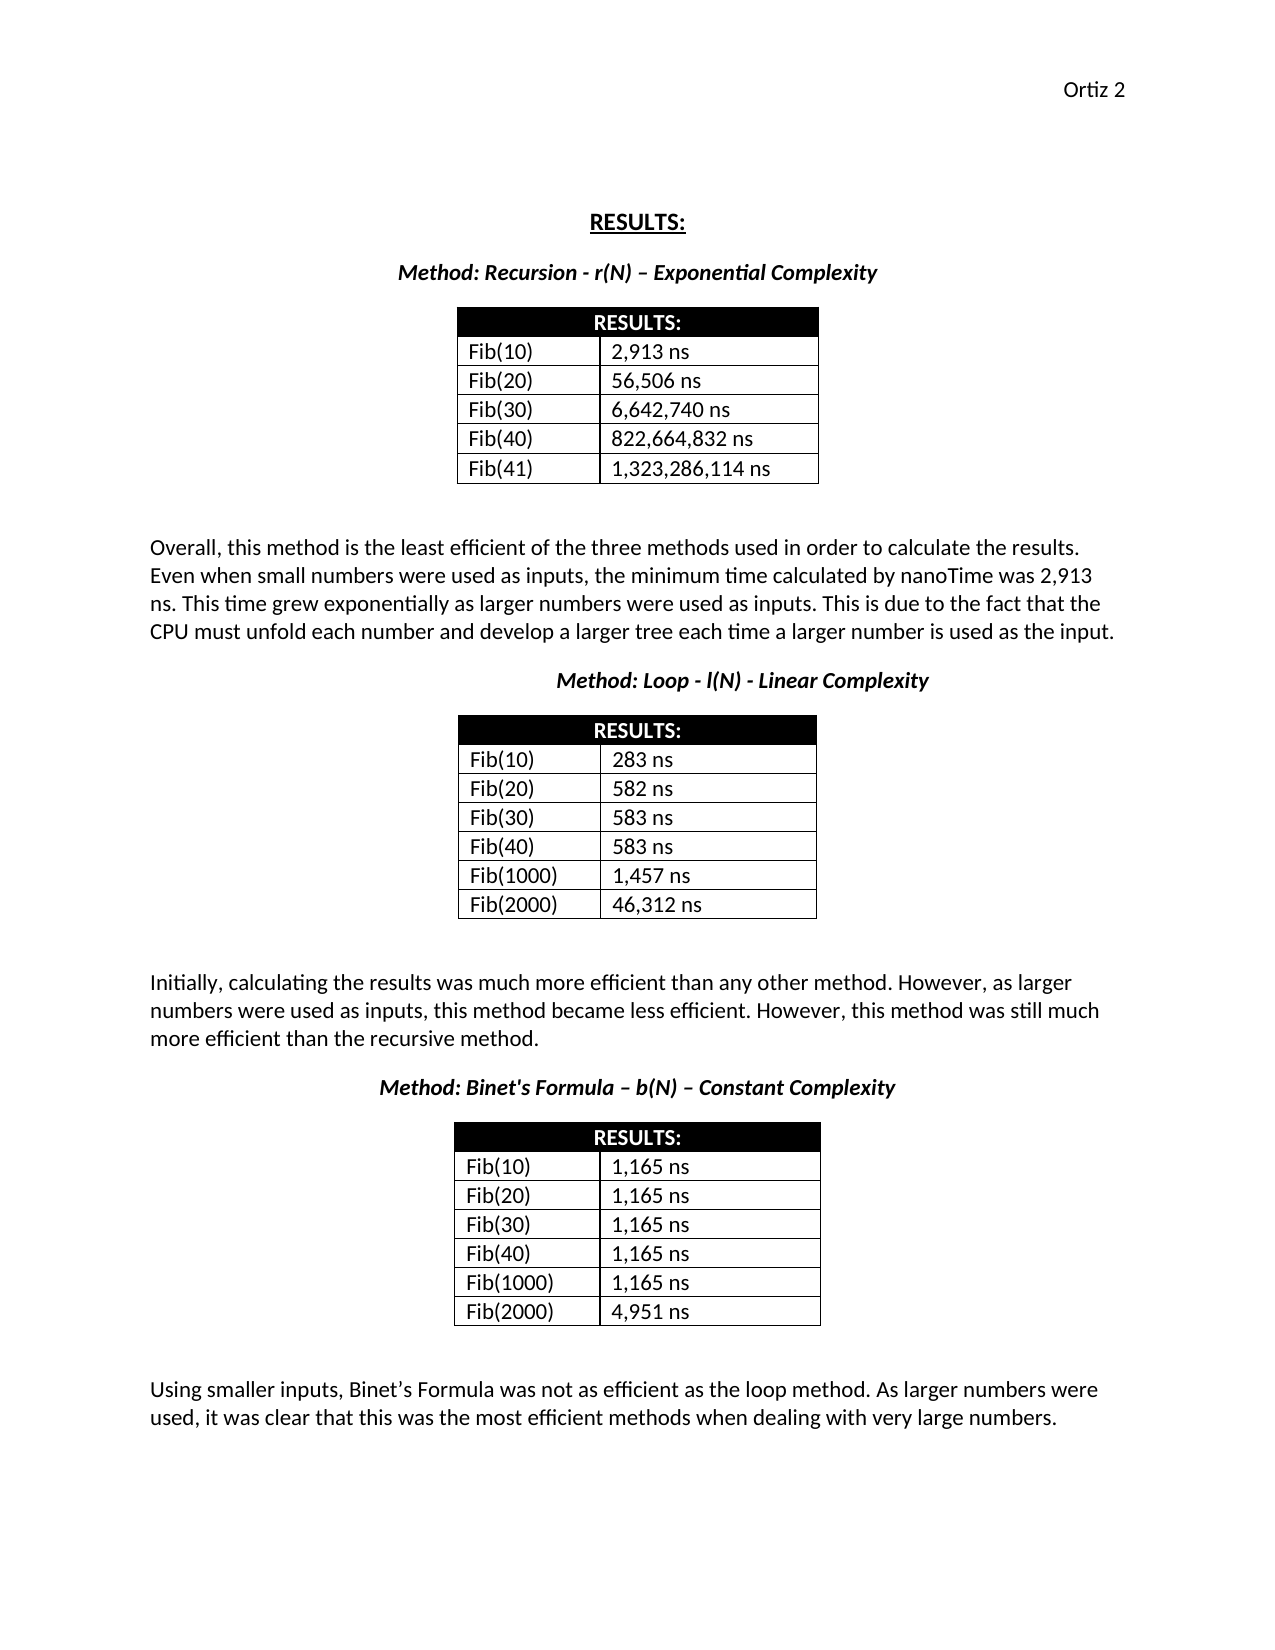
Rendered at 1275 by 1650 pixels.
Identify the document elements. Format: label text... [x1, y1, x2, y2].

text Method: Binet's Formula – b(N) – Constant Complexity [150, 1073, 1125, 1101]
table_cell 582 ns [601, 774, 816, 802]
text Using smaller inputs, Binet’s Formula was not as efficient as the loop method. As larger numbers were used, it was clear that this was the most efficient methods when dealing with very large numbers. [150, 1375, 1125, 1431]
text Overall, this method is the least efficient of the three methods used in order to calculate the results. Even when small numbers were used as inputs, the minimum time calculated by nanoTime was 2,913 ns. This time grew exponentially as larger numbers were used as inputs. This is due to the fact that the CPU must unfold each number and develop a larger tree each time a larger number is used as the input. [150, 533, 1125, 645]
table_cell Fib(41) [458, 454, 599, 483]
table_cell Fib(2000) [459, 890, 600, 918]
table_cell 4,951 ns [601, 1297, 820, 1325]
text Method: Recursion - r(N) – Exponential Complexity [150, 258, 1125, 286]
text RESULTS: [150, 206, 1125, 237]
table_cell 1,165 ns [601, 1181, 820, 1209]
table_cell Fib(10) [459, 745, 600, 773]
table_cell 1,165 ns [601, 1210, 820, 1238]
table_cell 1,165 ns [601, 1268, 820, 1296]
table_header RESULTS: [455, 1123, 820, 1151]
table_cell Fib(1000) [455, 1268, 599, 1296]
text Initially, calculating the results was much more efficient than any other method. However, as larger numbers were used as inputs, this method became less efficient. However, this method was still much more efficient than the recursive method. [150, 968, 1125, 1052]
table_cell 1,165 ns [601, 1239, 820, 1267]
table_cell 1,165 ns [601, 1152, 820, 1180]
table_cell Fib(1000) [459, 861, 600, 889]
table_cell Fib(30) [455, 1210, 599, 1238]
table_cell 1,323,286,114 ns [601, 454, 818, 483]
text Method: Loop - l(N) - Linear Complexity [150, 666, 1125, 694]
table_cell Fib(40) [458, 424, 599, 453]
table_cell 583 ns [601, 832, 816, 860]
table_cell Fib(10) [455, 1152, 599, 1180]
table_cell 1,457 ns [601, 861, 816, 889]
table_cell Fib(30) [458, 395, 599, 423]
table_cell 6,642,740 ns [601, 395, 818, 423]
table_cell Fib(20) [455, 1181, 599, 1209]
table_cell 822,664,832 ns [601, 424, 818, 453]
table_cell Fib(40) [455, 1239, 599, 1267]
table_cell 283 ns [601, 745, 816, 773]
table_cell Fib(30) [459, 803, 600, 831]
table_header RESULTS: [459, 716, 816, 744]
table_cell Fib(2000) [455, 1297, 599, 1325]
table_cell 56,506 ns [601, 366, 818, 394]
table_cell Fib(40) [459, 832, 600, 860]
table_cell Fib(20) [458, 366, 599, 394]
table_cell Fib(20) [459, 774, 600, 802]
table_header RESULTS: [458, 308, 818, 336]
table_cell 2,913 ns [601, 337, 818, 365]
table_cell 583 ns [601, 803, 816, 831]
table_cell Fib(10) [458, 337, 599, 365]
table_cell 46,312 ns [601, 890, 816, 918]
